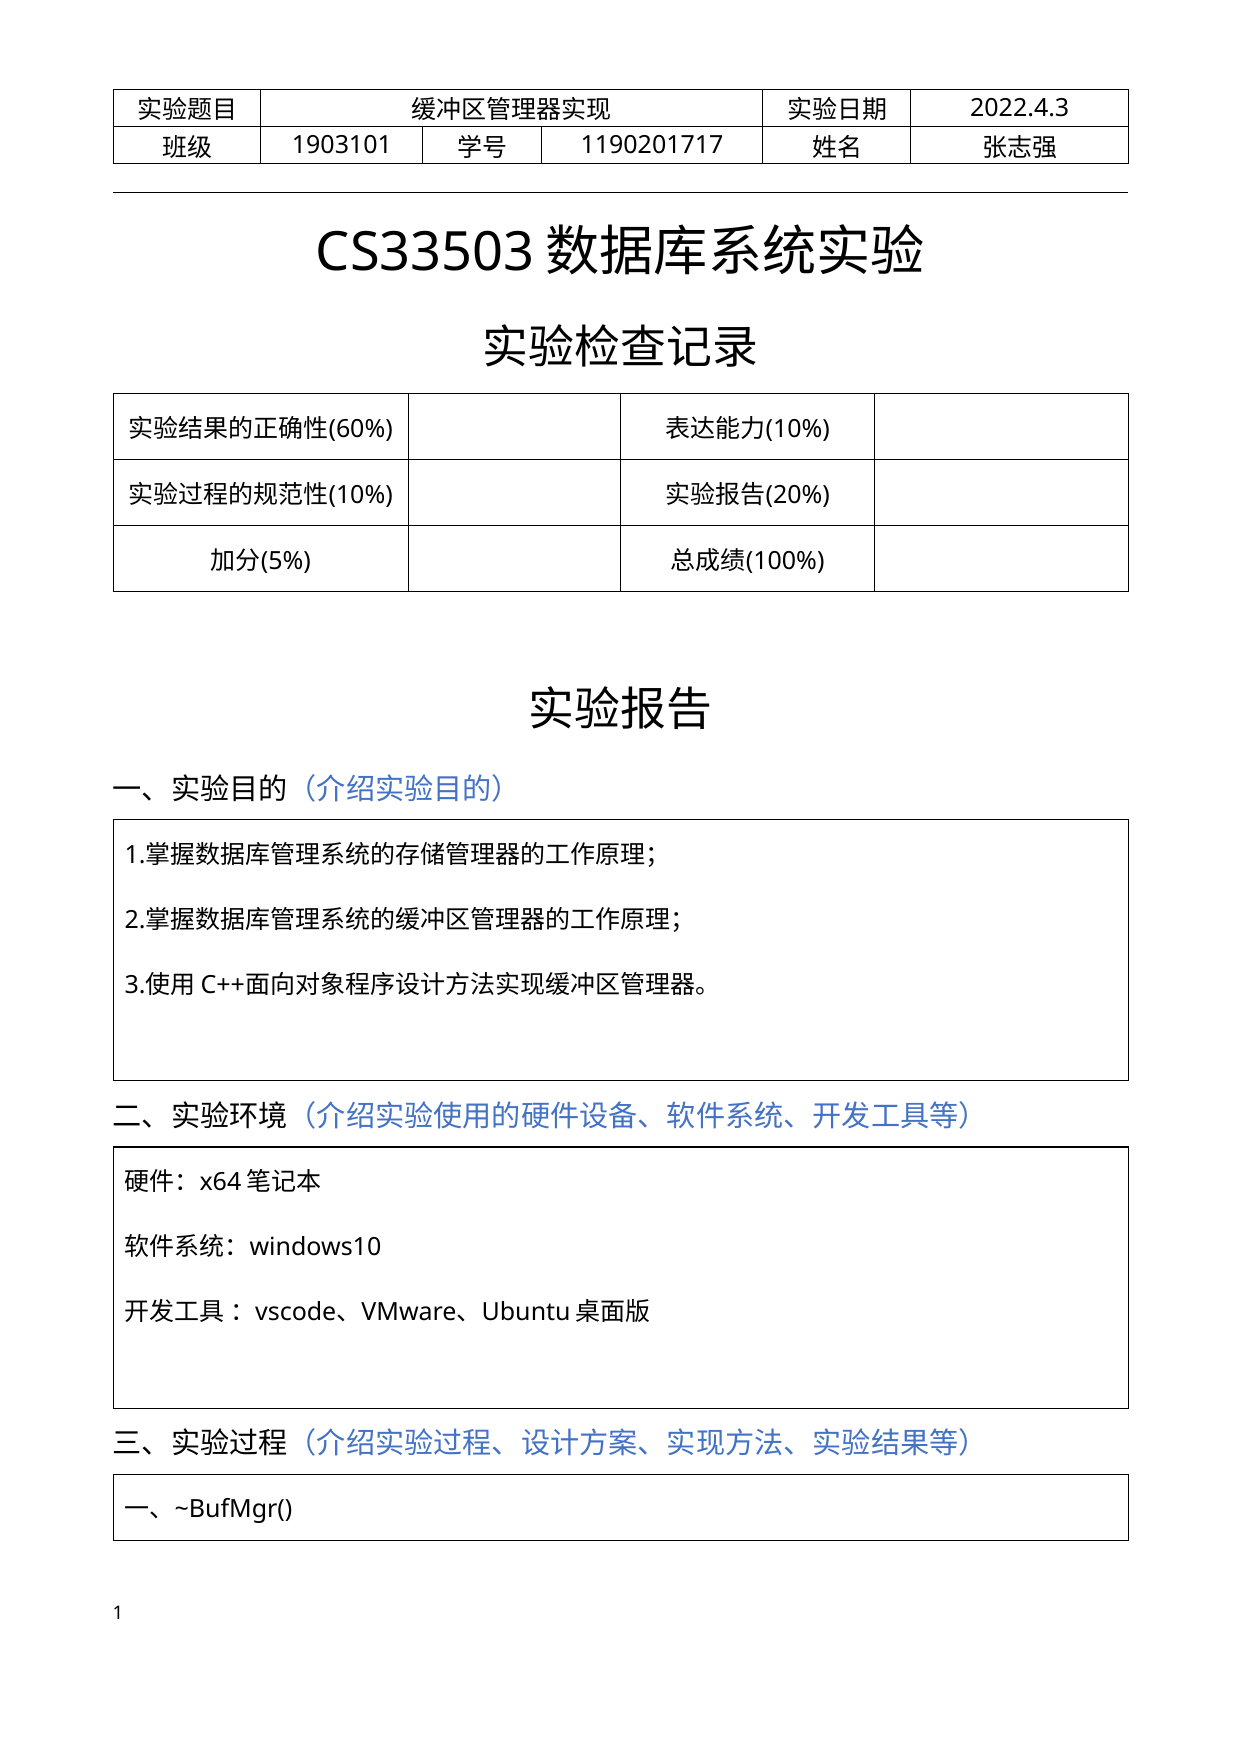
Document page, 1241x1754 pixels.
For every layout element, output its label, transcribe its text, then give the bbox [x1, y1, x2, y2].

text 三、实验过程（介绍实验过程、设计方案、实现方法、实验结果等） [112, 1409, 1128, 1473]
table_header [114, 1475, 1128, 1539]
table_header 实验结果的正确性(60%) [114, 394, 408, 459]
text 二、实验环境（介绍实验使用的硬件设备、软件系统、开发工具等） [112, 1081, 1128, 1146]
table_header [875, 394, 1128, 459]
table_cell 实验过程的规范性(10%) [114, 460, 408, 525]
table_header [409, 394, 620, 459]
text 一、实验目的（介绍实验目的） [112, 754, 1128, 819]
text 实验检查记录 [112, 295, 1128, 393]
text CS33503数据库系统实验 [112, 198, 1128, 295]
table_cell [875, 526, 1128, 591]
table_cell 加分(5%) [114, 526, 408, 591]
table_header 硬件：x64笔记本 软件系统：windows10 开发工具 ：vscode、VMware、Ubuntu桌面版 [114, 1148, 1128, 1407]
table_cell [875, 460, 1128, 525]
table_cell 总成绩(100%) [621, 526, 874, 591]
text 实验报告 [112, 657, 1128, 754]
table_header 表达能力(10%) [621, 394, 874, 459]
table_cell [409, 460, 620, 525]
table_header 1.掌握数据库管理系统的存储管理器的工作原理； 2.掌握数据库管理系统的缓冲区管理器的工作原理； 3.使用C++面向对象程序设计方法实现缓冲区管理器。 [114, 820, 1128, 1080]
table_cell [409, 526, 620, 591]
table_cell 实验报告(20%) [621, 460, 874, 525]
